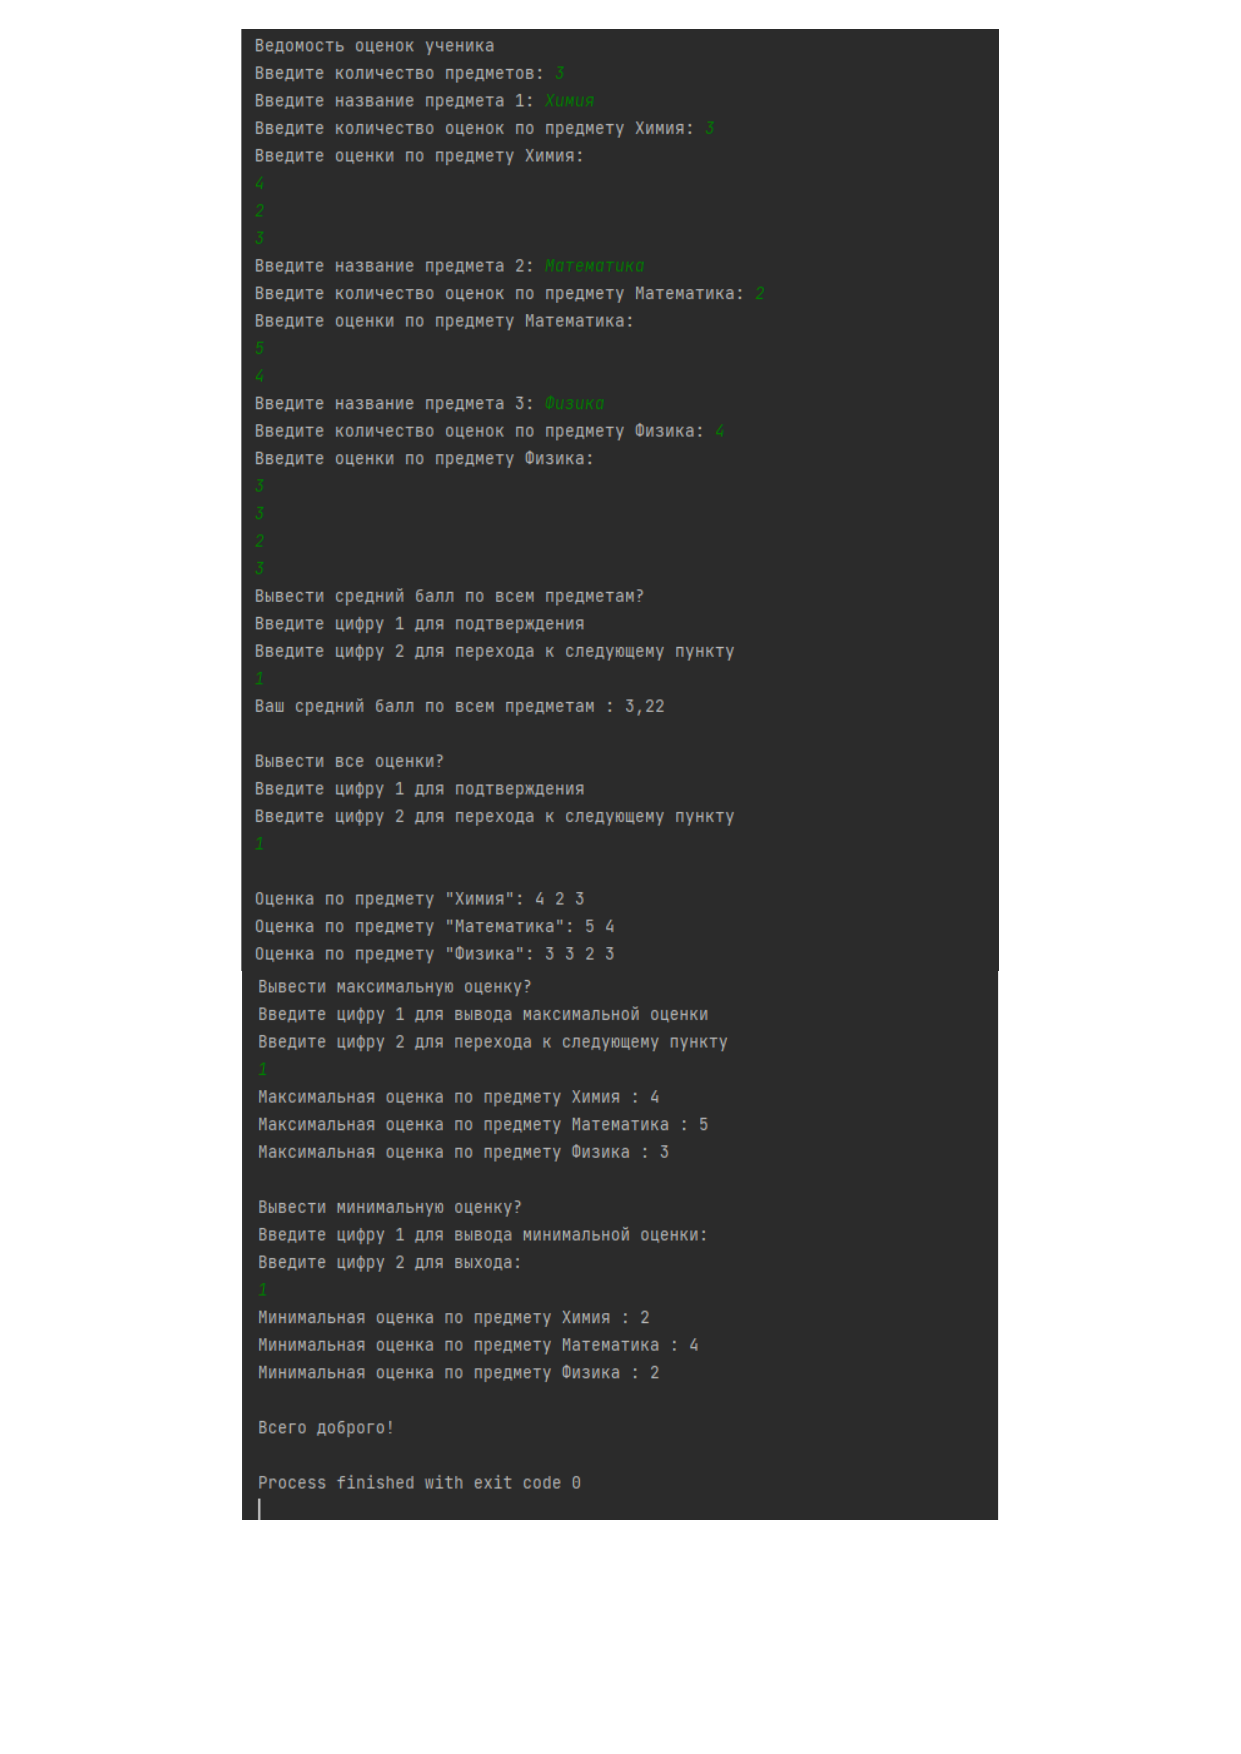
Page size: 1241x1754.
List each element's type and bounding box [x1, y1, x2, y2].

picture [241, 29, 999, 1520]
